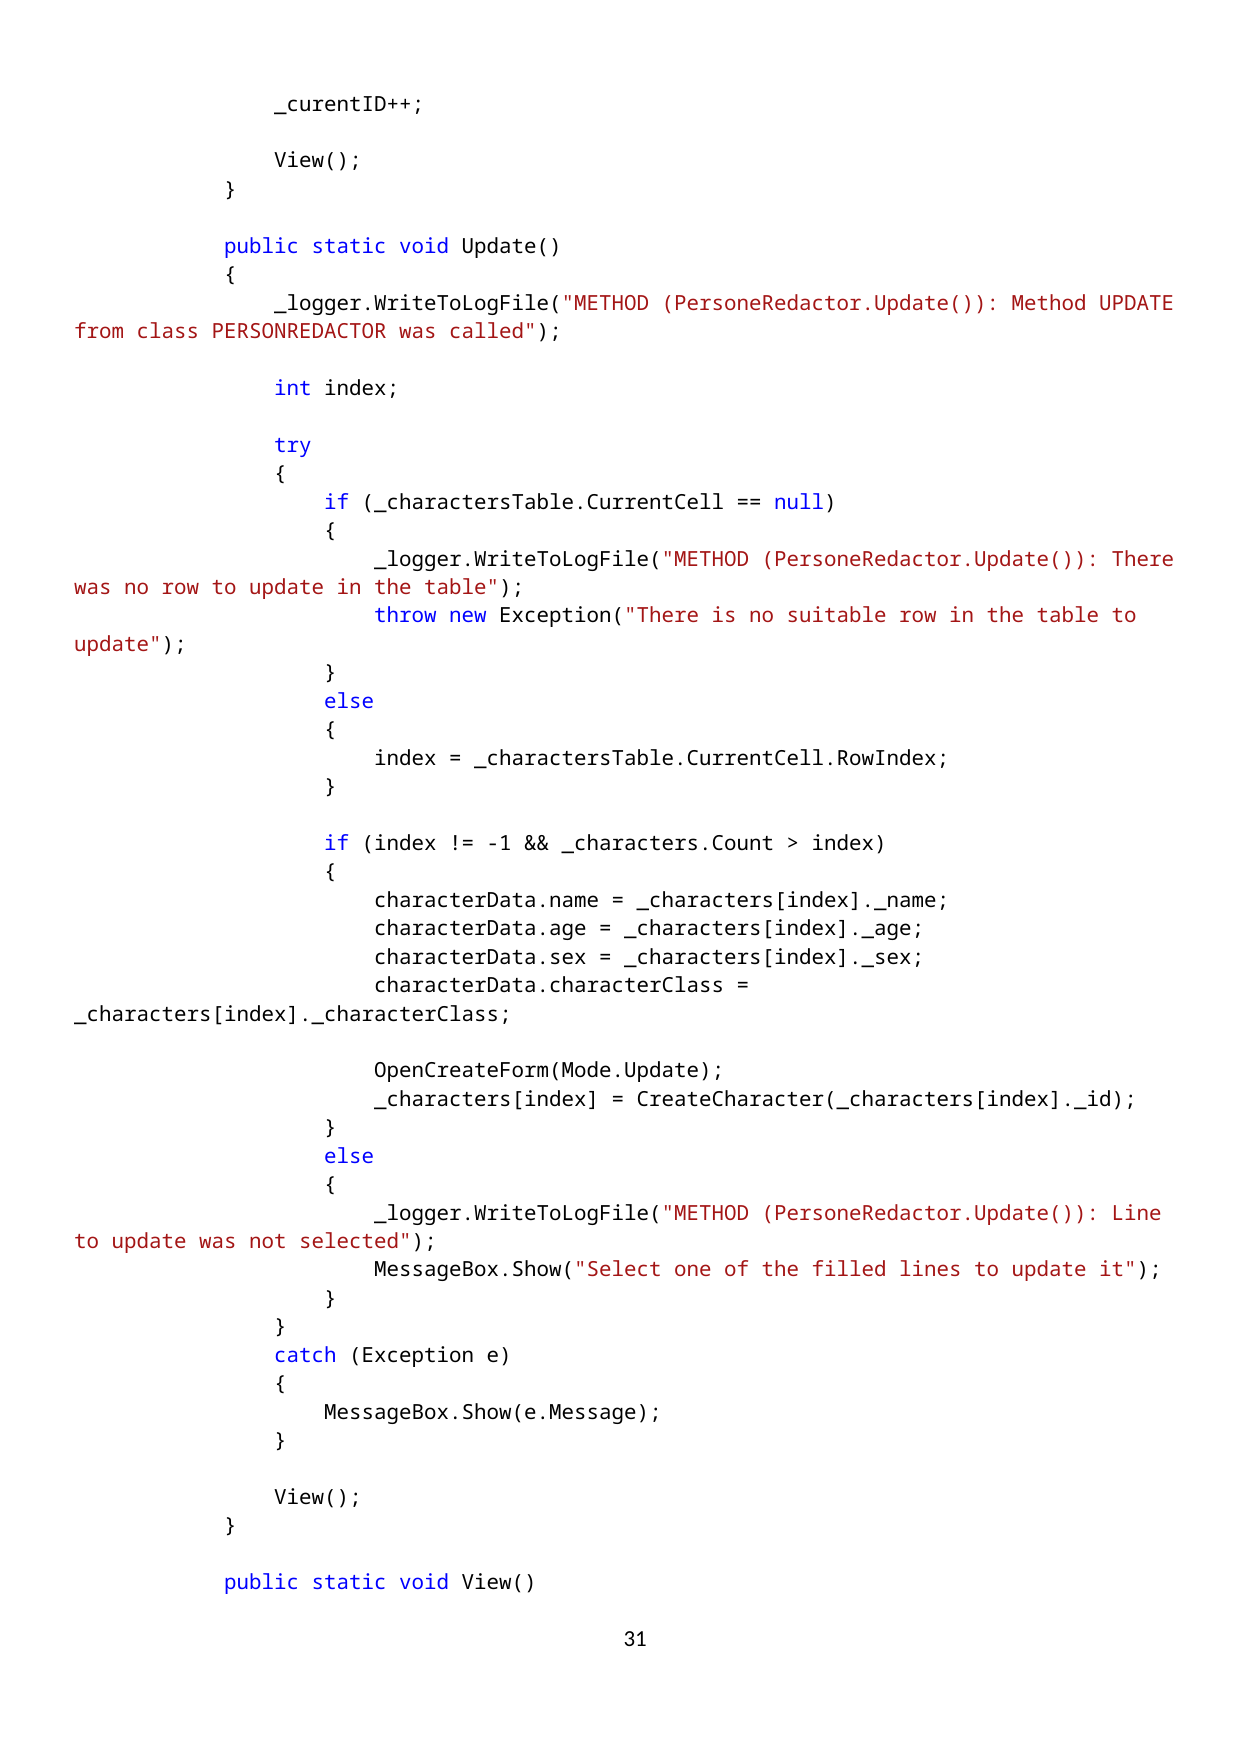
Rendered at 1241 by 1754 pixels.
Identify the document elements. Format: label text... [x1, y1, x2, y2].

text _curentID++; [74, 89, 1196, 117]
text if (_charactersTable.CurrentCell == null) [74, 487, 1196, 515]
text public static void Update() [74, 231, 1196, 259]
text if (index != -1 && _characters.Count > index) [74, 828, 1196, 856]
text { [74, 259, 1196, 288]
text OpenCreateForm(Mode.Update); [74, 1056, 1196, 1084]
text characterData.sex = _characters[index]._sex; [74, 942, 1196, 970]
text try [74, 430, 1196, 458]
text } [74, 1425, 1196, 1454]
text } [74, 1311, 1196, 1340]
text } [74, 174, 1196, 202]
text { [74, 856, 1196, 885]
text else [74, 1141, 1196, 1169]
text } [74, 771, 1196, 799]
text { [74, 714, 1196, 743]
text MessageBox.Show("Select one of the filled lines to update it"); [74, 1254, 1196, 1283]
text public static void View() [74, 1567, 1196, 1596]
text else [74, 686, 1196, 714]
text _logger.WriteToLogFile("METHOD (PersoneRedactor.Update()): Line to update was not selected"); [74, 1198, 1196, 1254]
text _logger.WriteToLogFile("METHOD (PersoneRedactor.Update()): Method UPDATE from class PERSONREDACTOR was called"); [74, 288, 1196, 344]
text characterData.name = _characters[index]._name; [74, 885, 1196, 913]
text characterData.age = _characters[index]._age; [74, 913, 1196, 942]
text index = _charactersTable.CurrentCell.RowIndex; [74, 743, 1196, 771]
text _logger.WriteToLogFile("METHOD (PersoneRedactor.Update()): There was no row to update in the table"); [74, 544, 1196, 601]
text View(); [74, 1482, 1196, 1511]
text { [74, 1368, 1196, 1397]
text } [74, 1112, 1196, 1141]
text { [74, 1169, 1196, 1198]
text } [74, 1283, 1196, 1311]
text MessageBox.Show(e.Message); [74, 1397, 1196, 1425]
text catch (Exception e) [74, 1340, 1196, 1368]
text int index; [74, 373, 1196, 401]
text } [74, 657, 1196, 686]
text { [74, 458, 1196, 487]
text _characters[index] = CreateCharacter(_characters[index]._id); [74, 1084, 1196, 1112]
text throw new Exception("There is no suitable row in the table to update"); [74, 601, 1196, 657]
text View(); [74, 146, 1196, 174]
text { [74, 515, 1196, 544]
text characterData.characterClass = _characters[index]._characterClass; [74, 970, 1196, 1027]
text } [74, 1511, 1196, 1539]
